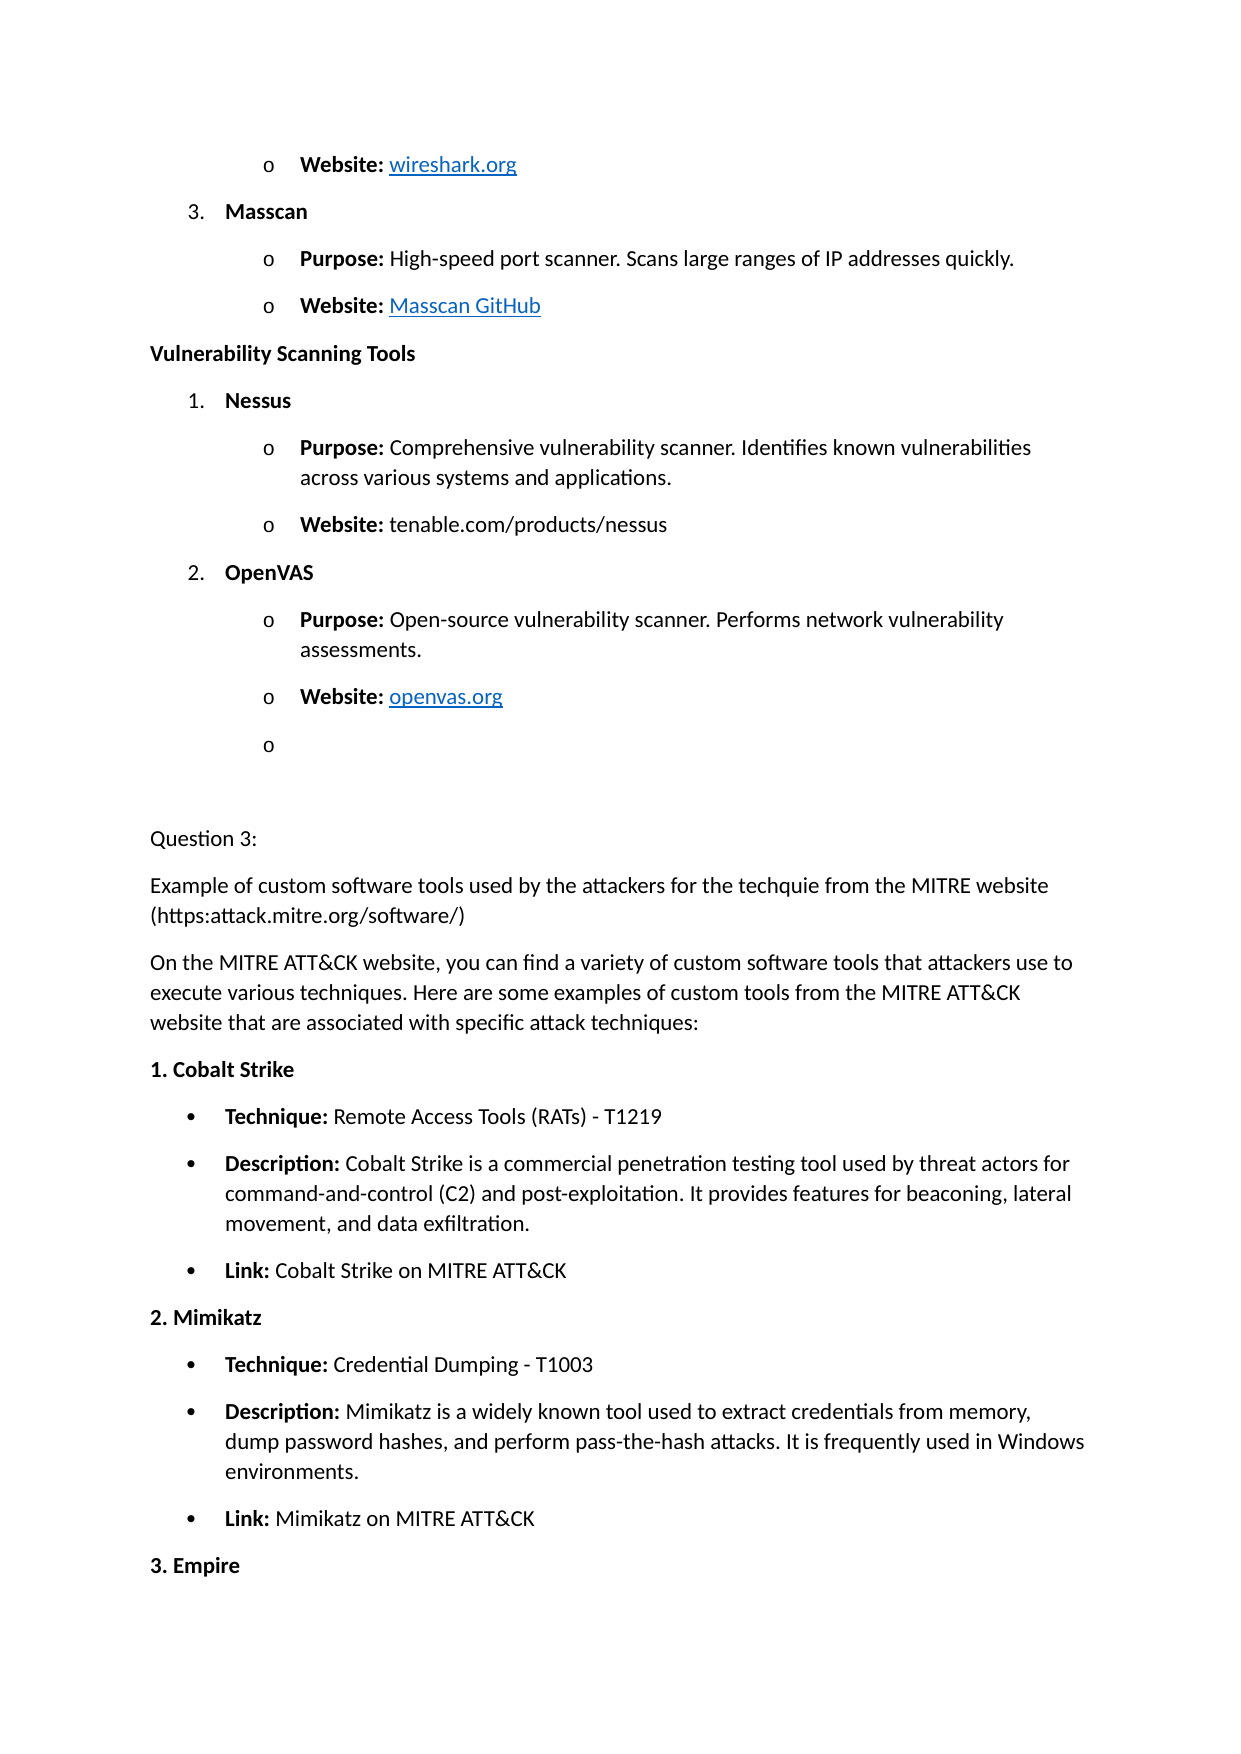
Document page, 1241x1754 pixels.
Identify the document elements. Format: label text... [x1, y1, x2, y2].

list Website: wireshark.org [262, 150, 1090, 178]
text 1. Cobalt Strike [150, 1055, 1090, 1083]
list Technique: Remote Access Tools (RATs) - T1219 [187, 1102, 1090, 1130]
text Vulnerability Scanning Tools [150, 339, 1090, 367]
text Question 3: [150, 824, 1090, 852]
list Link: Mimikatz on MITRE ATT&CK [187, 1504, 1090, 1532]
list Website: tenable.com/products/nessus [262, 510, 1090, 539]
list Purpose: Comprehensive vulnerability scanner. Identifies known vulnerabilities across various systems and applications. [262, 433, 1090, 492]
list Website: openvas.org [262, 682, 1090, 711]
text 3. Empire [150, 1551, 1090, 1579]
list Nessus [187, 386, 1090, 414]
list Purpose: Open-source vulnerability scanner. Performs network vulnerability assessments. [262, 605, 1090, 663]
list Description: Mimikatz is a widely known tool used to extract credentials from memory, dump password hashes, and perform pass-the-hash attacks. It is frequently used in Windows environments. [187, 1397, 1090, 1485]
text On the MITRE ATT&CK website, you can find a variety of custom software tools that attackers use to execute various techniques. Here are some examples of custom tools from the MITRE ATT&CK website that are associated with specific attack techniques: [150, 948, 1090, 1036]
list Technique: Credential Dumping - T1003 [187, 1350, 1090, 1378]
text 2. Mimikatz [150, 1303, 1090, 1331]
list OpenVAS [187, 558, 1090, 586]
list Description: Cobalt Strike is a commercial penetration testing tool used by threat actors for command-and-control (C2) and post-exploitation. It provides features for beaconing, lateral movement, and data exfiltration. [187, 1149, 1090, 1237]
text Example of custom software tools used by the attackers for the techquie from the MITRE website (https:attack.mitre.org/software/) [150, 871, 1090, 929]
list Masscan [187, 197, 1090, 225]
list Website: Masscan GitHub [262, 292, 1090, 320]
list Link: Cobalt Strike on MITRE ATT&CK [187, 1256, 1090, 1284]
list Purpose: High-speed port scanner. Scans large ranges of IP addresses quickly. [262, 244, 1090, 273]
